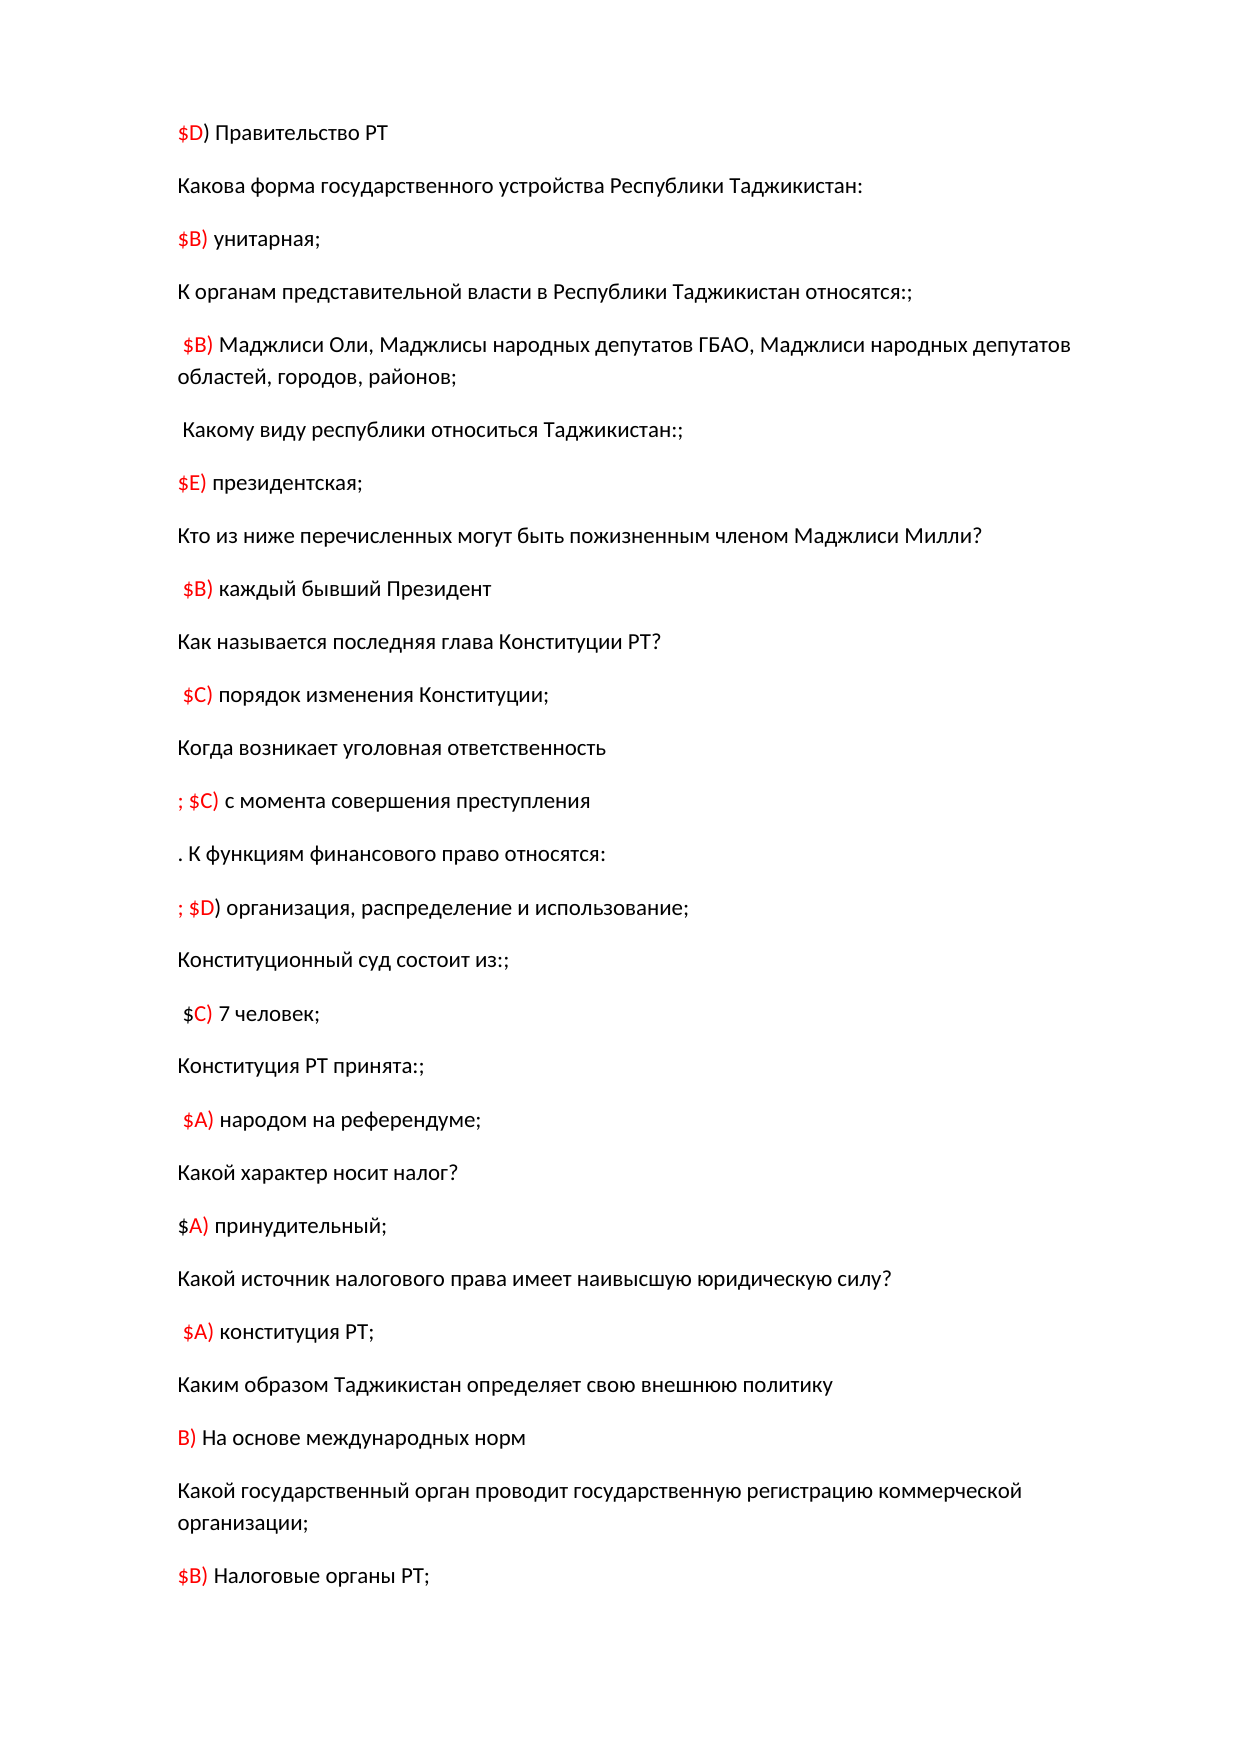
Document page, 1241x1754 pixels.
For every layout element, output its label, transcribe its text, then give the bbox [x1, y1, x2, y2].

text Когда возникает уголовная ответственность [177, 733, 1152, 762]
text B) На основе международных норм [177, 1423, 1152, 1451]
text Какой государственный орган проводит государственную регистрацию коммерческой организации; [177, 1476, 1152, 1536]
text $A) принудительный; [177, 1211, 1152, 1239]
text К органам представительной власти в Республики Таджикистан относятся:; [177, 277, 1152, 305]
text $E) президентская; [177, 468, 1152, 496]
text Как называется последняя глава Конституции РТ? [177, 627, 1152, 656]
text Кто из ниже перечисленных могут быть пожизненным членом Маджлиси Милли? [177, 521, 1152, 549]
text $B) Маджлиси Оли, Маджлисы народных депутатов ГБАО, Маджлиси народных депутатов областей, городов, районов; [177, 330, 1152, 390]
text Какой характер носит налог? [177, 1158, 1152, 1186]
text Какова форма государственного устройства Республики Таджикистан: [177, 171, 1152, 199]
text Какой источник налогового права имеет наивысшую юридическую силу? [177, 1264, 1152, 1292]
text . К функциям финансового право относятся: [177, 839, 1152, 868]
text $A) народом на референдуме; [177, 1105, 1152, 1133]
text Какому виду республики относиться Таджикистан:; [177, 415, 1152, 443]
text $B) каждый бывший Президент [177, 574, 1152, 602]
text $B) Налоговые органы РТ; [177, 1561, 1152, 1589]
text $B) унитарная; [177, 224, 1152, 252]
text Конституция РТ принята:; [177, 1052, 1152, 1080]
text ; $D) организация, распределение и использование; [177, 893, 1152, 921]
text Каким образом Таджикистан определяет свою внешнюю политику [177, 1370, 1152, 1398]
text $D) Правительство РТ [177, 118, 1152, 146]
text $A) конституция РТ; [177, 1317, 1152, 1345]
text $C) 7 человек; [177, 999, 1152, 1027]
text $C) порядок изменения Конституции; [177, 681, 1152, 708]
text ; $C) с момента совершения преступления [177, 787, 1152, 814]
text Конституционный суд состоит из:; [177, 946, 1152, 974]
